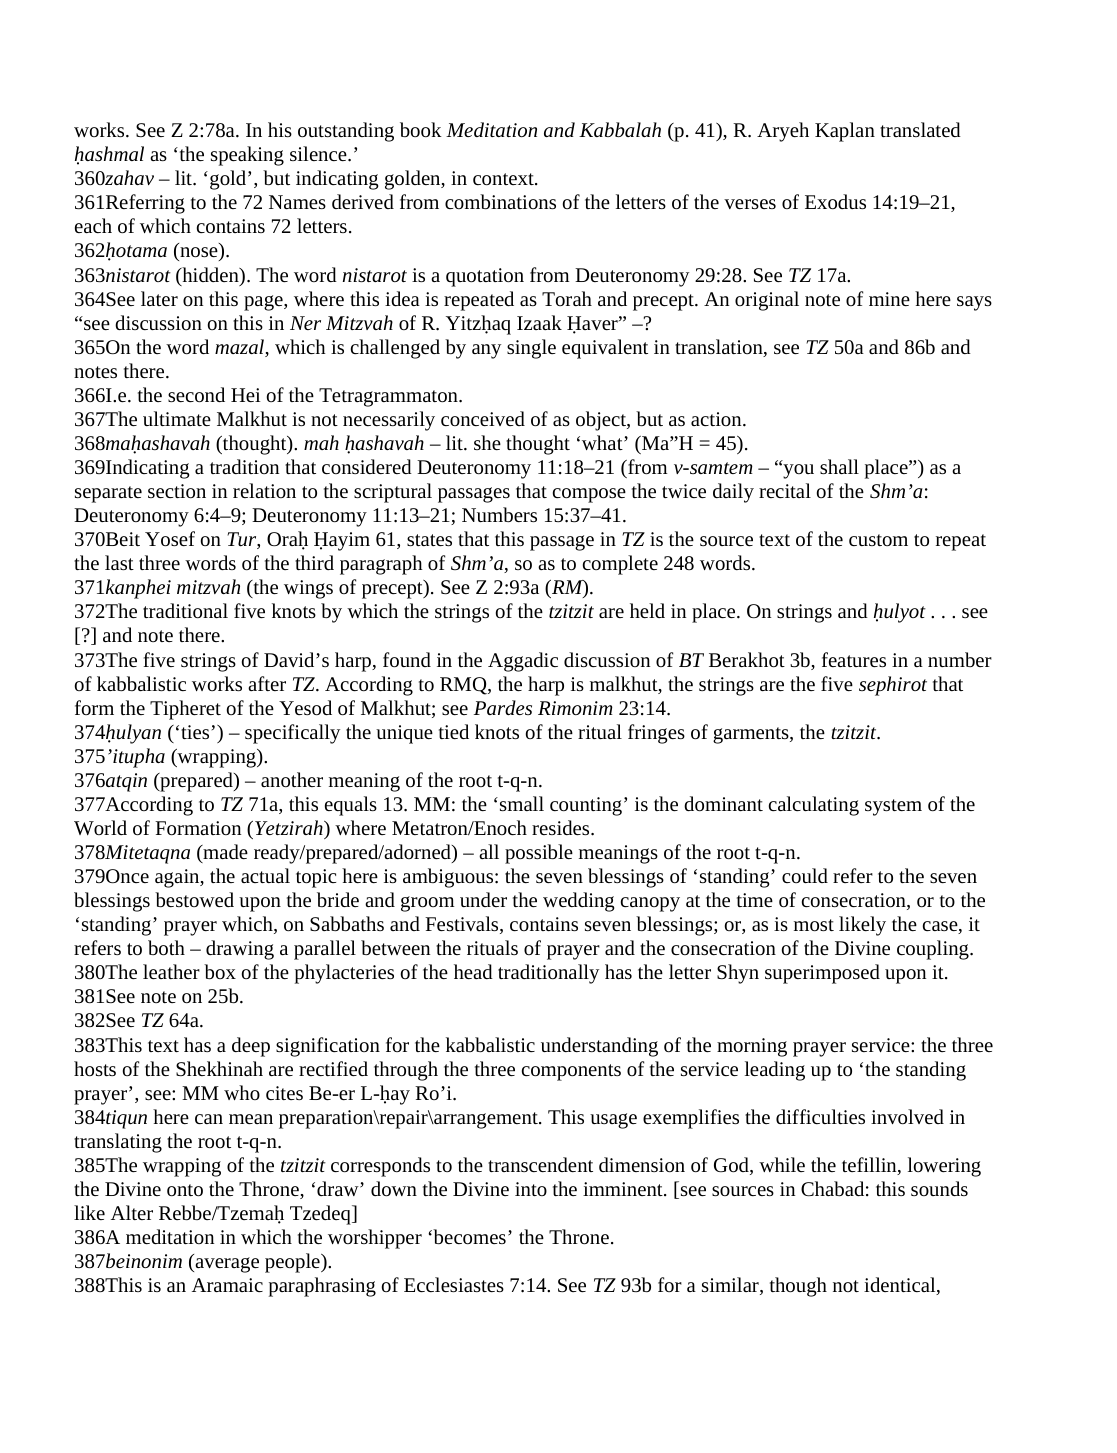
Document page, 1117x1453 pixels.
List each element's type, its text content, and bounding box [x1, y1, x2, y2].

text 376atqin (prepared) – another meaning of the root t-q-n. [74, 768, 998, 792]
text 377According to TZ 71a, this equals 13. MM: the ‘small counting’ is the dominant calculating system of the World of Formation (Yetzirah) where Metatron/Enoch resides. [74, 792, 998, 840]
text 361Referring to the 72 Names derived from combinations of the letters of the verses of Exodus 14:19–21, each of which contains 72 letters. [74, 190, 998, 238]
text 373The five strings of David’s harp, found in the Aggadic discussion of BT Berakhot 3b, features in a number of kabbalistic works after TZ. According to RMQ, the harp is malkhut, the strings are the five sephirot that form the Tipheret of the Yesod of Malkhut; see Pardes Rimonim 23:14. [74, 647, 998, 720]
text 360zahav – lit. ‘gold’, but indicating golden, in context. [74, 166, 998, 190]
text 371kanphei mitzvah (the wings of precept). See Z 2:93a (RM). [74, 575, 998, 599]
text 372The traditional five knots by which the strings of the tzitzit are held in place. On strings and ḥulyot . . . ​see [?] and note there. [74, 599, 998, 647]
text 386A meditation in which the worshipper ‘becomes’ the Throne. [74, 1225, 998, 1249]
text 381See note on 25b. [74, 984, 998, 1008]
text 385The wrapping of the tzitzit corresponds to the transcendent dimension of God, while the tefillin, lowering the Divine onto the Throne, ‘draw’ down the Divine into the imminent. [see sources in Chabad: this sounds like Alter Rebbe/Tzemaḥ Tzedeq] [74, 1153, 998, 1225]
text 368maḥashavah (thought). mah ḥashavah – lit. she thought ‘what’ (Ma”H = 45). [74, 431, 998, 455]
text 369Indicating a tradition that considered Deuteronomy 11:18–21 (from v-samtem – “you shall place”) as a separate section in relation to the scriptural passages that compose the twice daily recital of the Shm’a: Deuteronomy 6:4–9; Deuteronomy 11:13–21; Numbers 15:37–41. [74, 455, 998, 527]
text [74, 1273, 998, 1297]
text 380The leather box of the phylacteries of the head traditionally has the letter Shyn superimposed upon it. [74, 960, 998, 984]
text 383This text has a deep signification for the kabbalistic understanding of the morning prayer service: the three hosts of the Shekhinah are rectified through the three components of the service leading up to ‘the standing prayer’, see: MM who cites Be-er L-ḥay Ro’i. [74, 1032, 998, 1105]
text 382See TZ 64a. [74, 1008, 998, 1032]
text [74, 118, 998, 166]
text 379Once again, the actual topic here is ambiguous: the seven blessings of ‘standing’ could refer to the seven blessings bestowed upon the bride and groom under the wedding canopy at the time of consecration, or to the ‘standing’ prayer which, on Sabbaths and Festivals, contains seven blessings; or, as is most likely the case, it refers to both – drawing a parallel between the rituals of prayer and the consecration of the Divine coupling. [74, 864, 998, 960]
text 364See later on this page, where this idea is repeated as Torah and precept. An original note of mine here says “see discussion on this in Ner Mitzvah of R. Yitzḥaq Izaak Ḥaver” –? [74, 287, 998, 335]
text 375’itupha (wrapping). [74, 744, 998, 768]
text 366I.e. the second Hei of the Tetragrammaton. [74, 383, 998, 407]
text 387beinonim (average people). [74, 1249, 998, 1273]
text 370Beit Yosef on Tur, Oraḥ Ḥayim 61, states that this passage in TZ is the source text of the custom to repeat the last three words of the third paragraph of Shm’a, so as to complete 248 words. [74, 527, 998, 575]
text 384tiqun here can mean preparation\repair\arrangement. This usage exemplifies the difficulties involved in translating the root t-q-n. [74, 1105, 998, 1153]
text 367The ultimate Malkhut is not necessarily conceived of as object, but as action. [74, 407, 998, 431]
text 363nistarot (hidden). The word nistarot is a quotation from Deuteronomy 29:28. See TZ 17a. [74, 262, 998, 287]
text 365On the word mazal, which is challenged by any single equivalent in translation, see TZ 50a and 86b and notes there. [74, 335, 998, 383]
text 374ḥulyan (‘ties’) – specifically the unique tied knots of the ritual fringes of garments, the tzitzit. [74, 720, 998, 744]
text 362ḥotama (nose). [74, 238, 998, 262]
text 378Mitetaqna (made ready/prepared/adorned) – all possible meanings of the root t-q-n. [74, 840, 998, 864]
